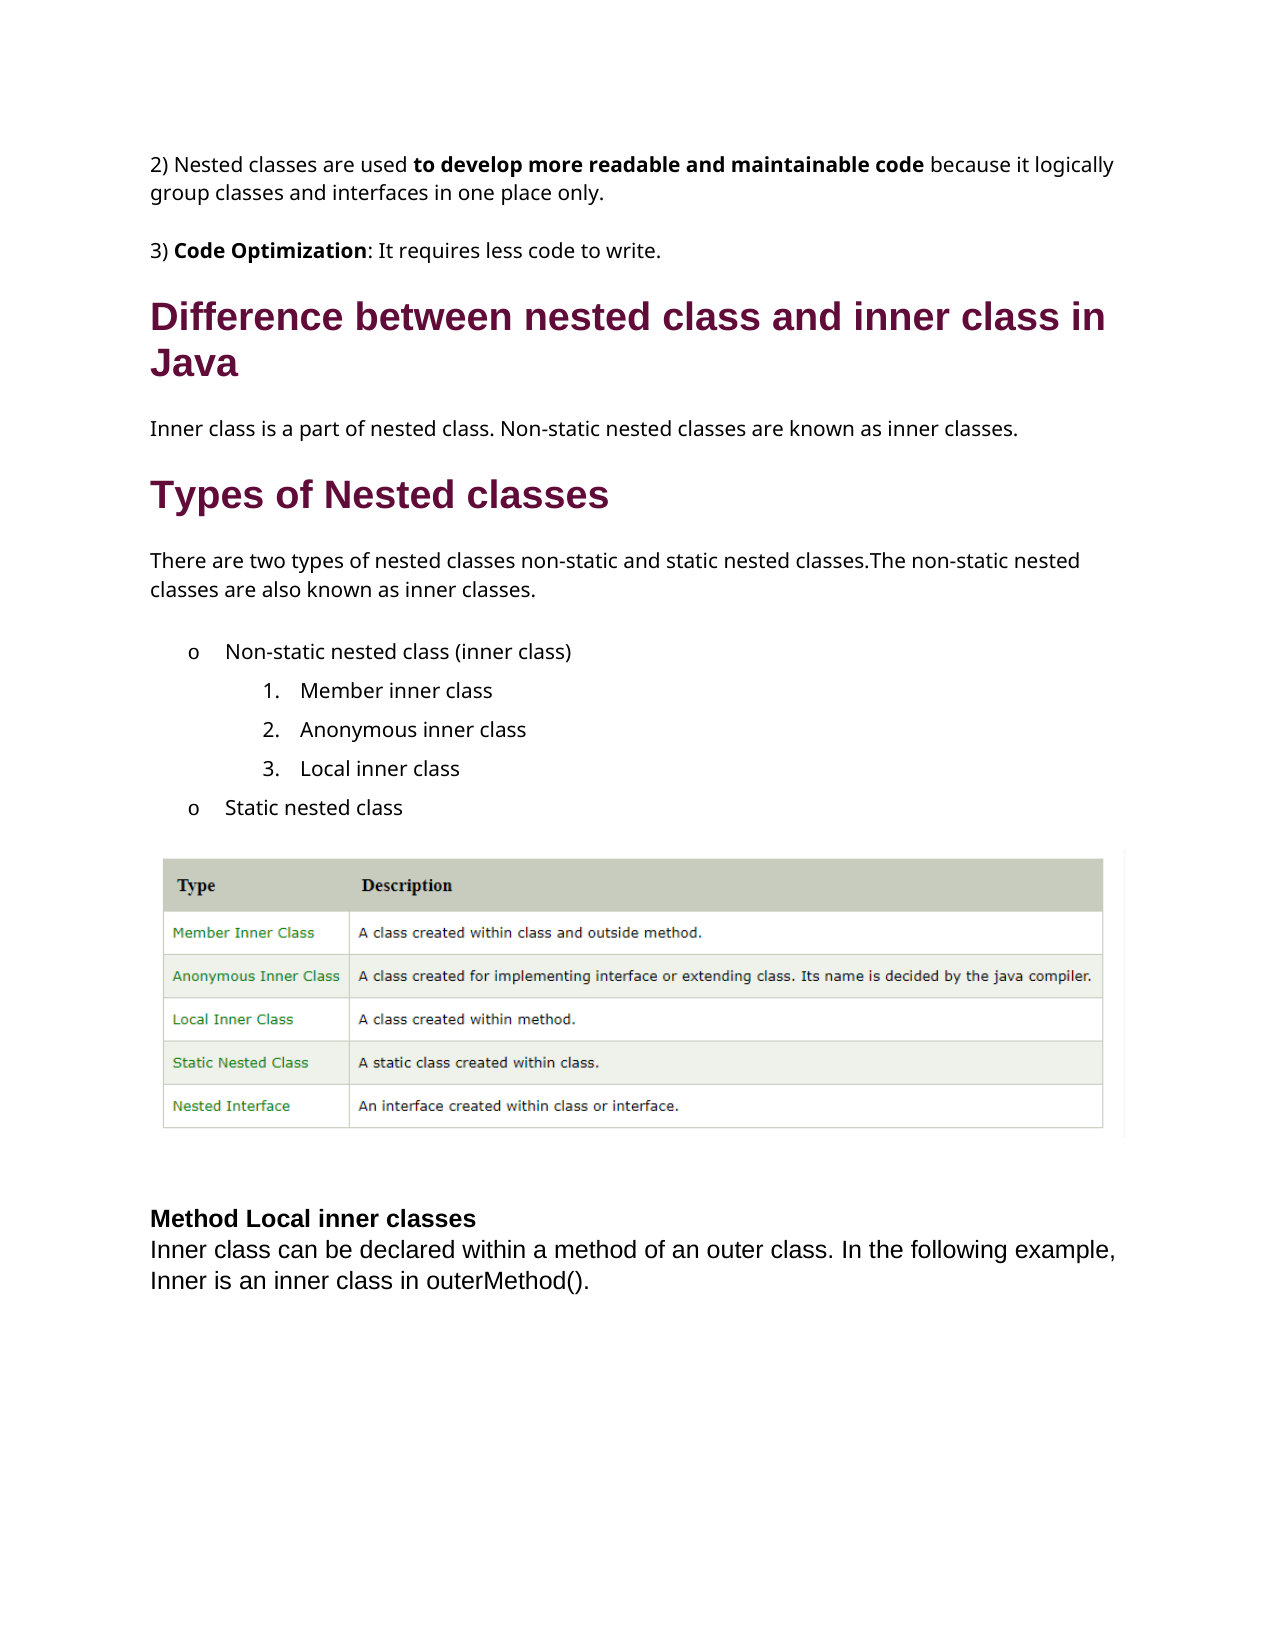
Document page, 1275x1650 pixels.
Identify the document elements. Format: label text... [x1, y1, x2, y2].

subtitle Types of Nested classes [150, 472, 1125, 517]
text 2) Nested classes are used to develop more readable and maintainable code because it logically group classes and interfaces in one place only. [150, 150, 1125, 207]
text There are two types of nested classes non-static and static nested classes.The non-static nested classes are also known as inner classes. [150, 546, 1125, 603]
list Local inner class [262, 750, 1125, 782]
subtitle Difference between nested class and inner class in Java [150, 294, 1125, 385]
text Inner class is a part of nested class. Non-static nested classes are known as inner classes. [150, 414, 1125, 442]
text Method Local inner classes Inner class can be declared within a method of an outer class. In the following example, Inner is an inner class in outerMethod(). [150, 1204, 1125, 1294]
list Static nested class [187, 789, 1125, 822]
text 3) Code Optimization: It requires less code to write. [150, 236, 1125, 264]
picture [150, 850, 1125, 1138]
list Member inner class [262, 672, 1125, 704]
list Non-static nested class (inner class) [187, 632, 1125, 665]
list Anonymous inner class [262, 711, 1125, 743]
